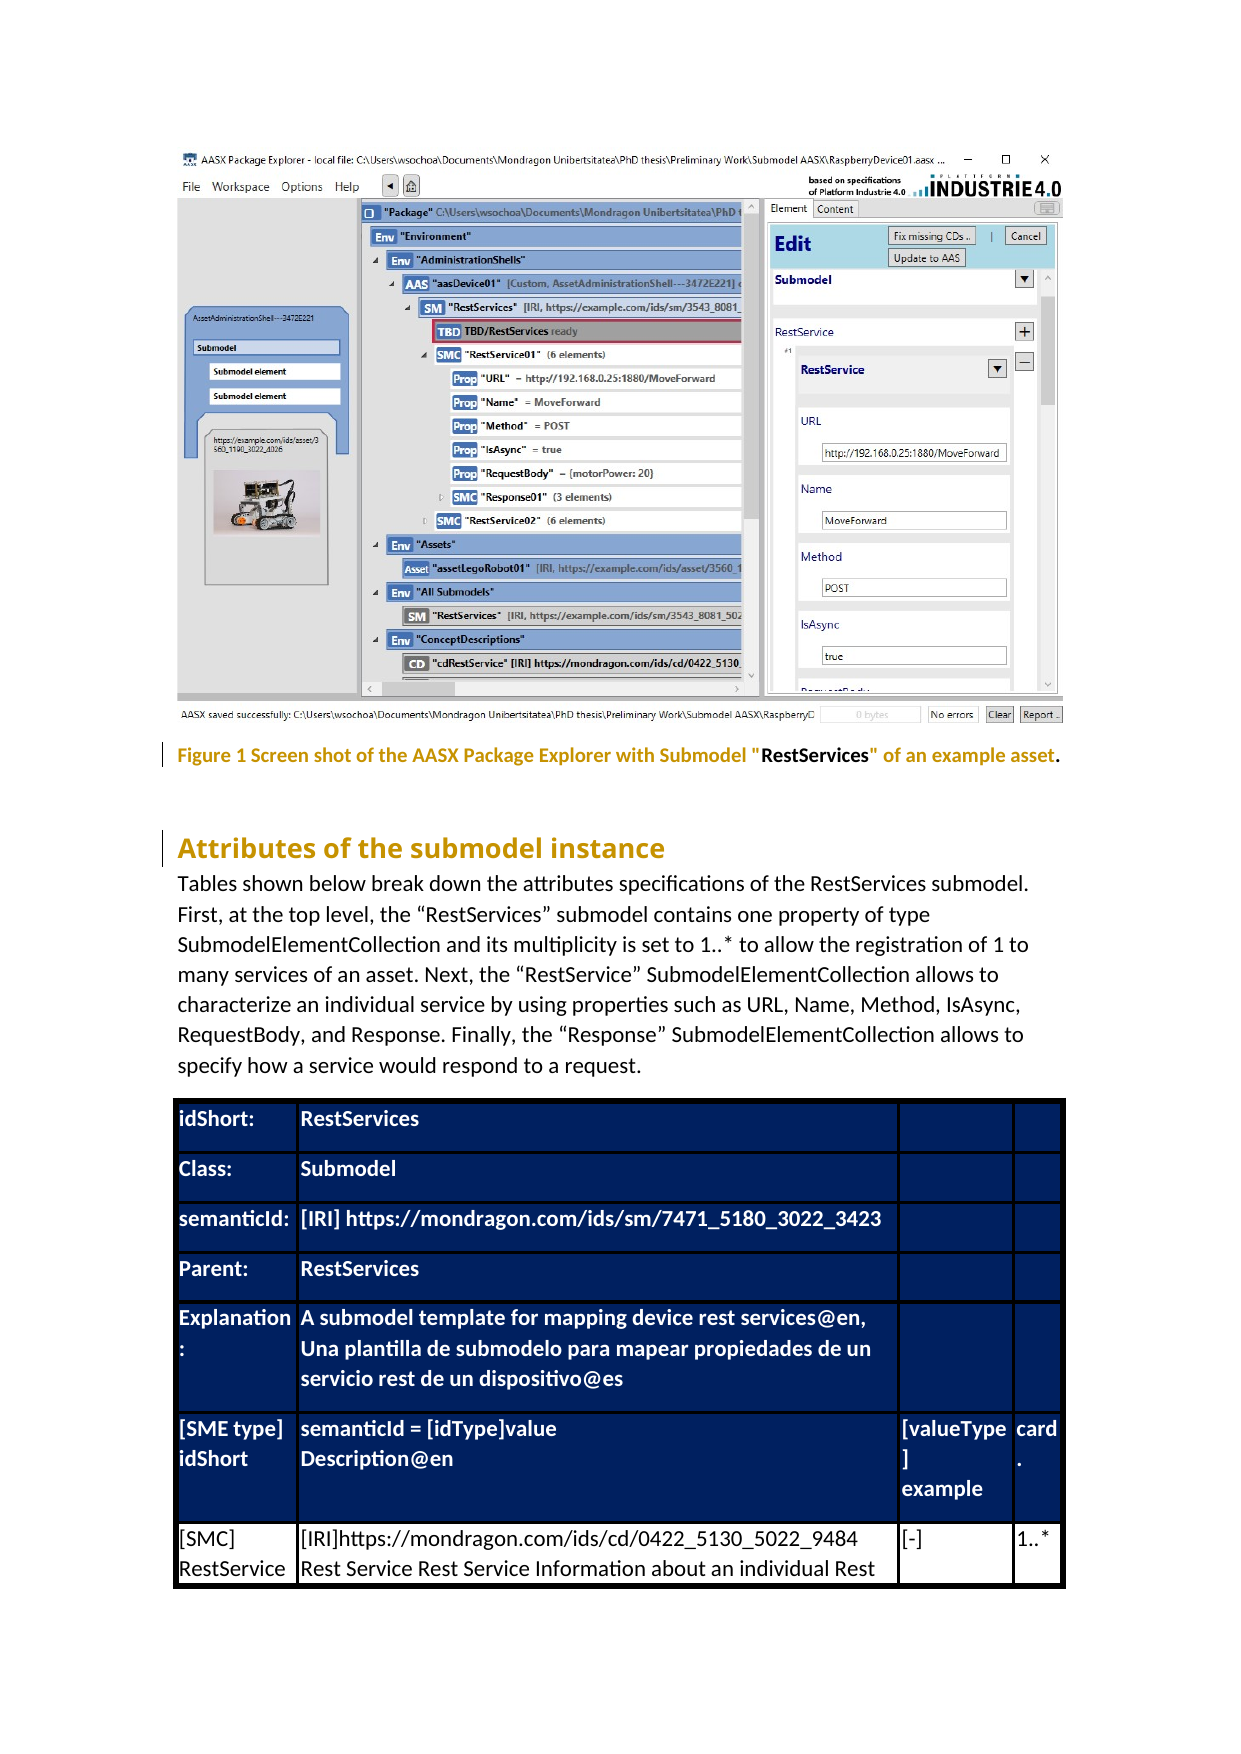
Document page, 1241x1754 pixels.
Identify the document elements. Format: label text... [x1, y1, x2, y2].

table_cell [900, 1304, 1012, 1411]
text Figure 1 Screen shot of the AASX Package Explorer with Submodel "RestServices" of an example asset. [177, 742, 1063, 767]
table_cell Explanation: [179, 1304, 296, 1411]
table_cell Submodel [299, 1154, 897, 1201]
table_cell [1015, 1254, 1060, 1300]
table_cell semanticId: [179, 1204, 296, 1251]
table_cell Parent: [179, 1254, 296, 1300]
table_cell Class: [179, 1154, 296, 1201]
table_header RestServices [299, 1104, 897, 1151]
table_cell [1015, 1304, 1060, 1411]
table_header idShort: [179, 1104, 296, 1151]
table_cell [900, 1204, 1012, 1251]
table_cell [900, 1154, 1012, 1201]
table_cell [1015, 1204, 1060, 1251]
table_cell [-] 6 elements [900, 1524, 1012, 1582]
table_cell [IRI]https://mondragon.com/ids/cd/0422_5130_5022_9484 Rest Service Rest Service Information about an individual Rest Service [299, 1524, 897, 1582]
table_header [900, 1104, 1012, 1151]
picture [177, 147, 1063, 723]
table_cell RestServices [299, 1254, 897, 1300]
table_cell semanticId = [idType]value Description@en [299, 1414, 897, 1521]
text Tables shown below break down the attributes specifications of the RestServices submodel. First, at the top level, the “RestServices” submodel contains one property of type SubmodelElementCollection and its multiplicity is set to 1..* to allow the registration of 1 to many services of an asset. Next, the “RestService” SubmodelElementCollection allows to characterize an individual service by using properties such as URL, Name, Method, IsAsync, RequestBody, and Response. Finally, the “Response” SubmodelElementCollection allows to specify how a service would respond to a request. [177, 869, 1063, 1079]
table_cell card. [1015, 1414, 1060, 1521]
table_cell [SMC] RestService [179, 1524, 296, 1582]
table_cell [SME type] idShort [179, 1414, 296, 1521]
table_header [1015, 1104, 1060, 1151]
subtitle Attributes of the submodel instance [177, 830, 1063, 867]
table_cell [1015, 1154, 1060, 1201]
table_cell 1..* [1015, 1524, 1060, 1582]
table_cell [IRI] https://mondragon.com/ids/sm/7471_5180_3022_3423 [299, 1204, 897, 1251]
table_cell A submodel template for mapping device rest services@en, Una plantilla de submodelo para mapear propiedades de un servicio rest de un dispositivo@es [299, 1304, 897, 1411]
table_cell [valueType] example [900, 1414, 1012, 1521]
table_cell [900, 1254, 1012, 1300]
